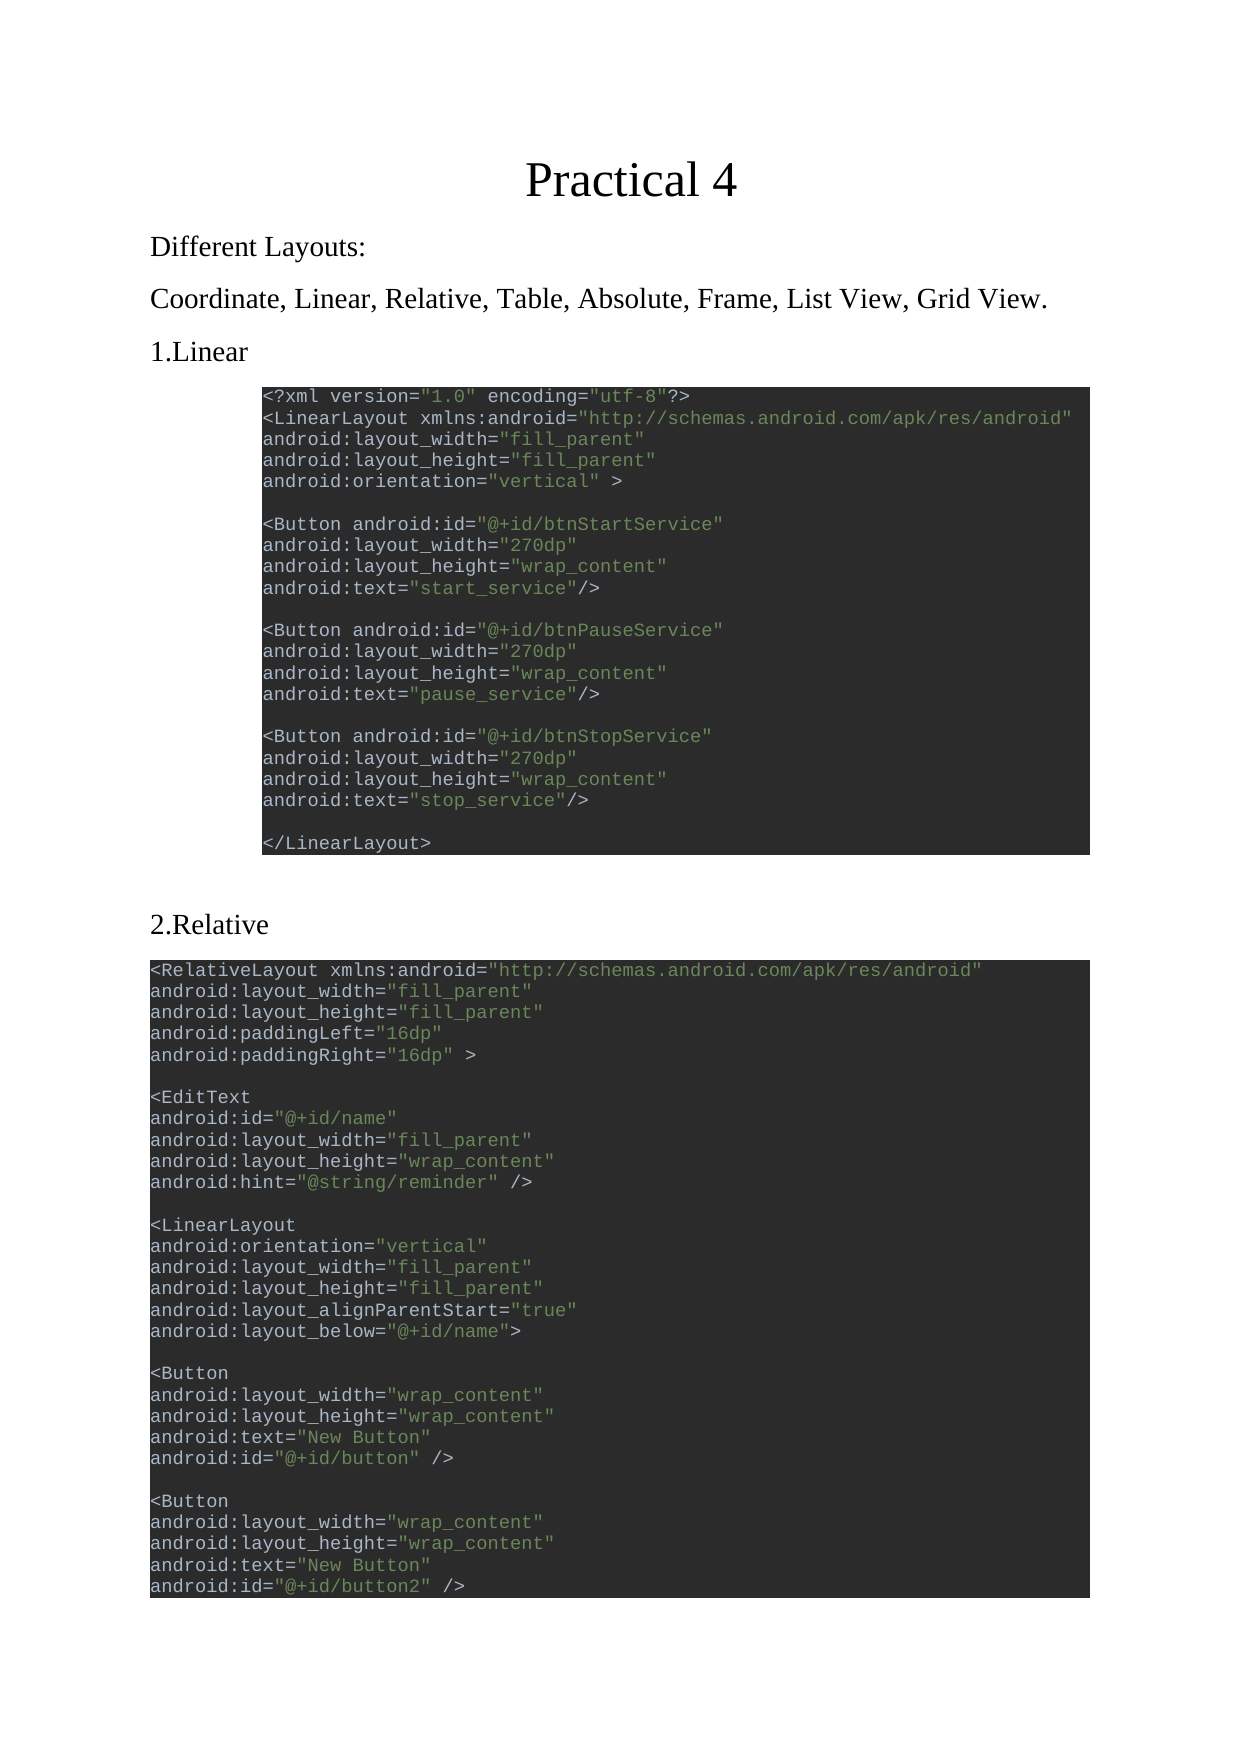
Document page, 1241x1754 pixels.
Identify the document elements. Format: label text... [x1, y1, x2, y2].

text 1.Linear [150, 334, 1090, 368]
text Coordinate, Linear, Relative, Table, Absolute, Frame, List View, Grid View. [150, 282, 1090, 315]
list Practical 4 [262, 150, 1090, 207]
text 2.Relative [150, 907, 1090, 941]
text <?xml version="1.0" encoding="utf-8"?> <LinearLayout xmlns:android="http://schemas.android.com/apk/res/android" android:layout_width="fill_parent" android:layout_height="fill_parent" android:orientation="vertical" > <Button android:id="@+id/btnStartService" android:layout_width="270dp" android:layout_height="wrap_content" android:text="start_service"/> <Button android:id="@+id/btnPauseService" android:layout_width="270dp" android:layout_height="wrap_content" android:text="pause_service"/> <Button android:id="@+id/btnStopService" android:layout_width="270dp" android:layout_height="wrap_content" android:text="stop_service"/> </LinearLayout> [262, 387, 1090, 855]
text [150, 960, 1090, 1598]
text Different Layouts: [150, 229, 1090, 262]
